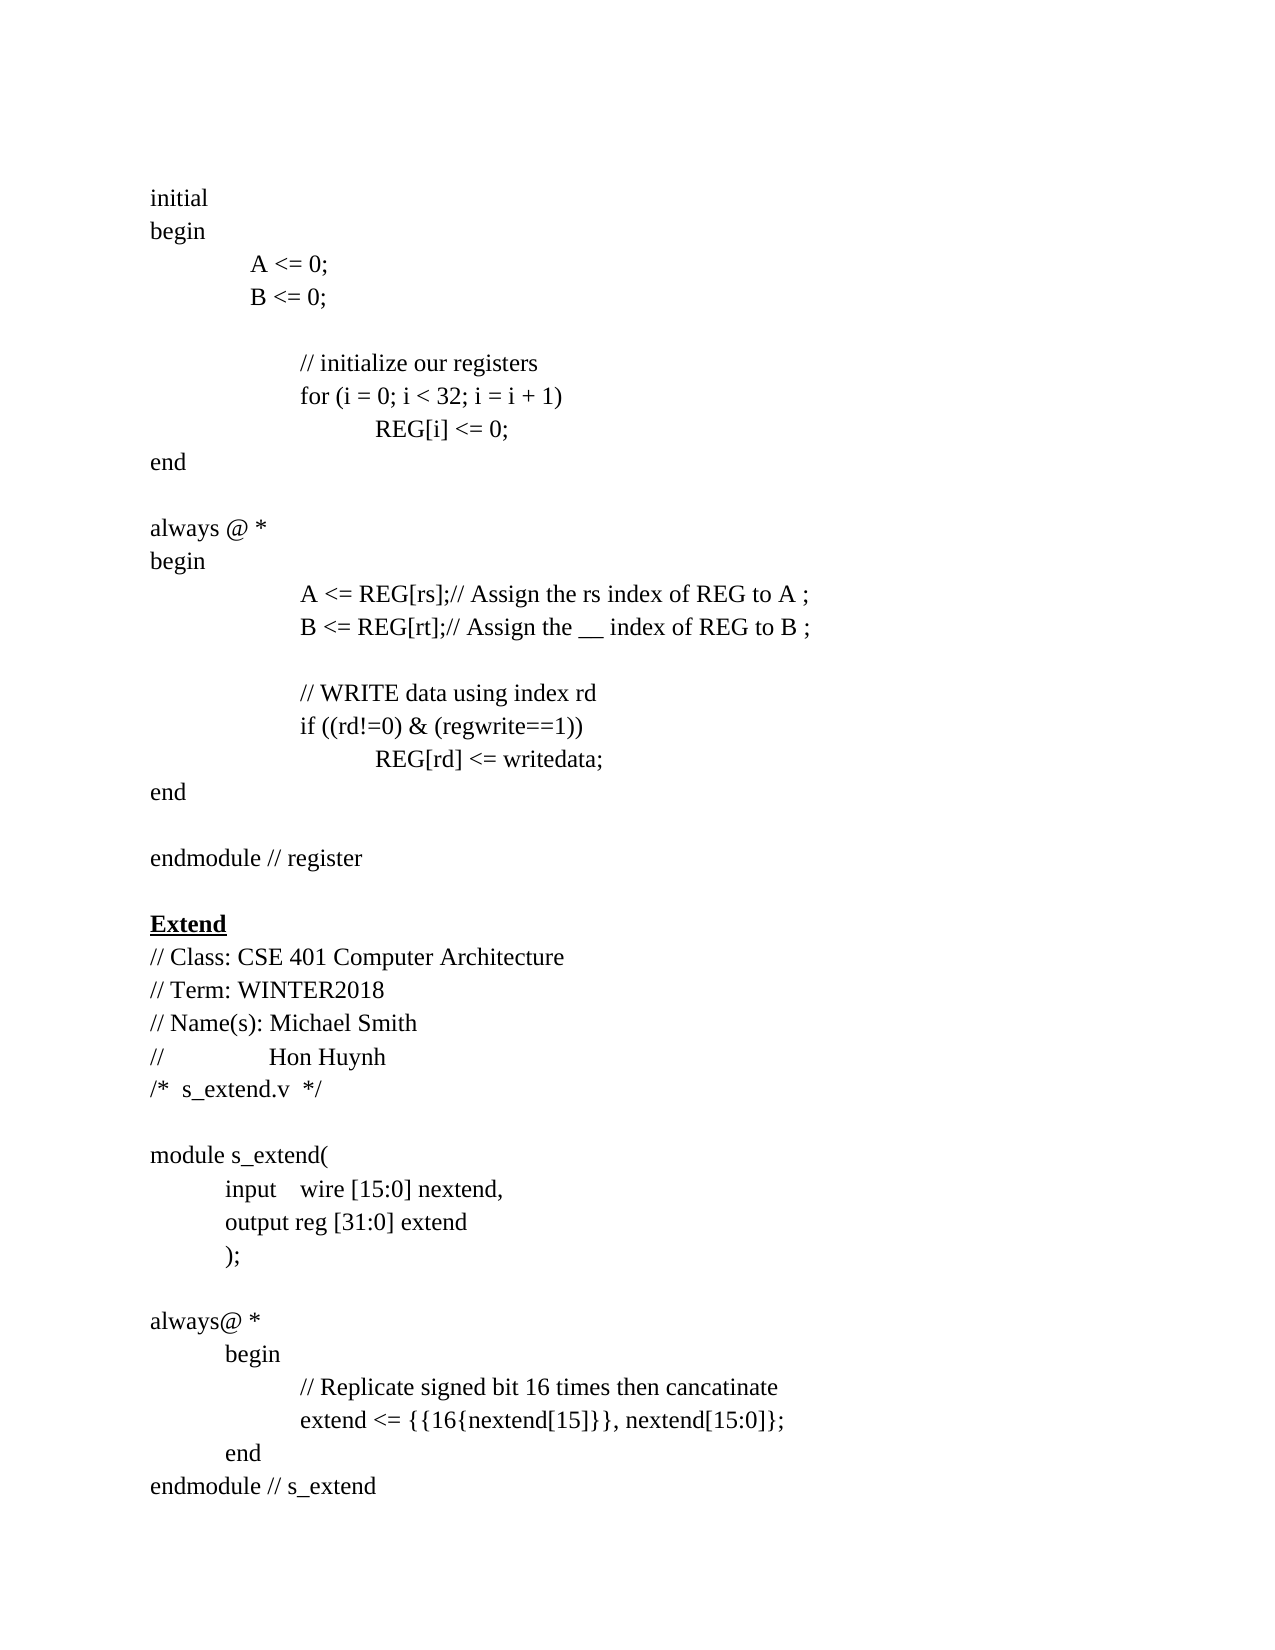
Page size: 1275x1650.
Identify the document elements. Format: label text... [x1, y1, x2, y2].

text // Replicate signed bit 16 times then cancatinate [150, 1372, 1125, 1401]
text always@ * [150, 1306, 1125, 1334]
text input wire [15:0] nextend, [150, 1174, 1125, 1202]
text /* s_extend.v */ [150, 1074, 1125, 1103]
text end [150, 1438, 1125, 1467]
text extend <= {{16{nextend[15]}}, nextend[15:0]}; [150, 1405, 1125, 1433]
text // Term: WINTER2018 [150, 976, 1125, 1004]
text // Name(s): Michael Smith [150, 1008, 1125, 1037]
text endmodule // s_extend [150, 1471, 1125, 1499]
text output reg [31:0] extend [150, 1207, 1125, 1235]
text ); [150, 1240, 1125, 1268]
text // Hon Huynh [150, 1042, 1125, 1070]
text Extend [150, 909, 1125, 938]
text // Class: CSE 401 Computer Architecture [150, 942, 1125, 971]
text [150, 150, 1125, 872]
text begin [150, 1339, 1125, 1367]
text module s_extend( [150, 1141, 1125, 1169]
